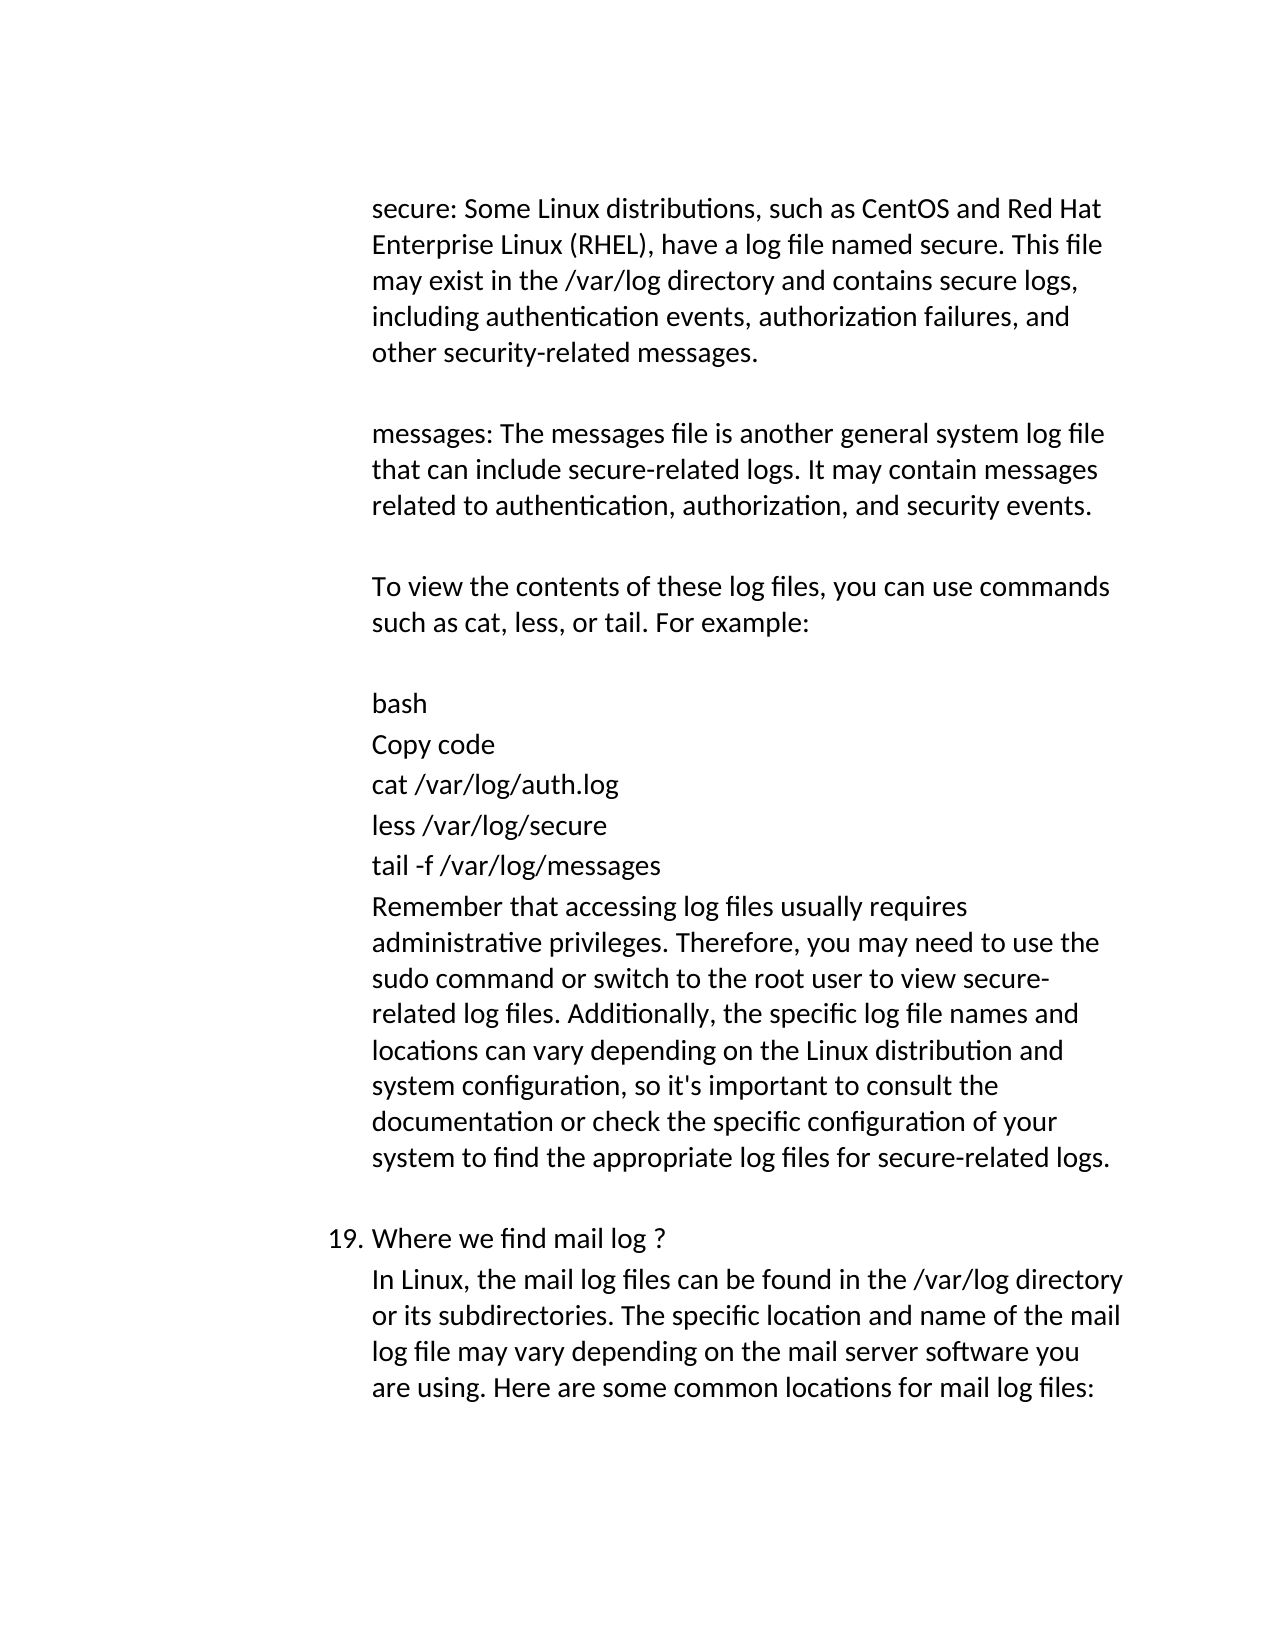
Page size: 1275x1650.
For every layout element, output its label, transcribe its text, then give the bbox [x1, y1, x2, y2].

text In Linux, the mail log files can be found in the /var/log directory or its subdirectories. The specific location and name of the mail log file may vary depending on the mail server software you are using. Here are some common locations for mail log files: [372, 1261, 1125, 1404]
text messages: The messages file is another general system log file that can include secure-related logs. It may contain messages related to authentication, authorization, and security events. [372, 415, 1125, 523]
text less /var/log/secure [372, 807, 1125, 842]
text tail -f /var/log/messages [372, 847, 1125, 883]
text Copy code [372, 726, 1125, 761]
text secure: Some Linux distributions, such as CentOS and Red Hat Enterprise Linux (RHEL), have a log file named secure. This file may exist in the /var/log directory and contains secure logs, including authentication events, authorization failures, and other security-related messages. [372, 191, 1125, 370]
text To view the contents of these log files, you can use commands such as cat, less, or tail. For example: [372, 568, 1125, 640]
text bash [372, 685, 1125, 721]
text cat /var/log/auth.log [372, 766, 1125, 802]
list Where we find mail log ? [327, 1220, 1125, 1256]
text Remember that accessing log files usually requires administrative privileges. Therefore, you may need to use the sudo command or switch to the root user to view secure-related log files. Additionally, the specific log file names and locations can vary depending on the Linux distribution and system configuration, so it's important to consult the documentation or check the specific configuration of your system to find the appropriate log files for secure-related logs. [372, 888, 1125, 1175]
